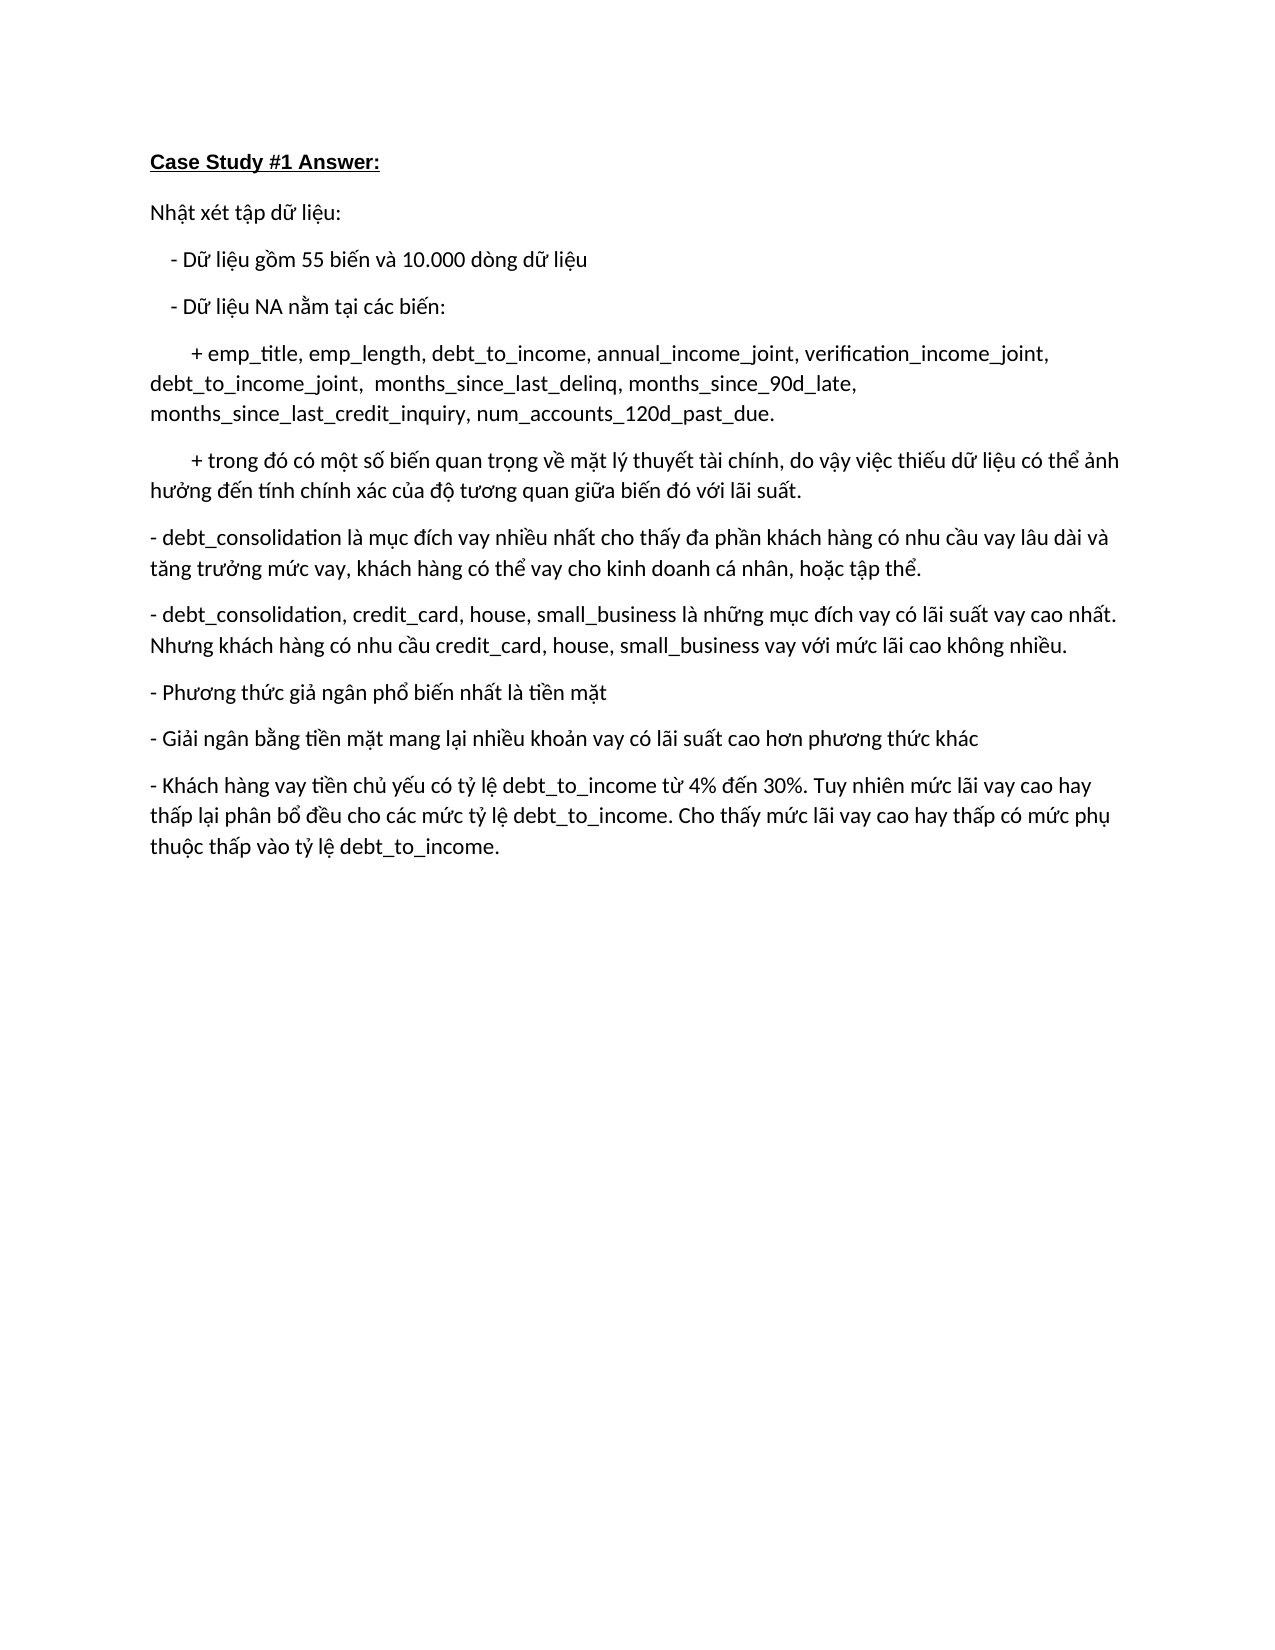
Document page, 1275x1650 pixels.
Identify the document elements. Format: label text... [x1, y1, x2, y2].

text - Khách hàng vay tiền chủ yếu có tỷ lệ debt_to_income từ 4% đến 30%. Tuy nhiên mức lãi vay cao hay thấp lại phân bổ đều cho các mức tỷ lệ debt_to_income. Cho thấy mức lãi vay cao hay thấp có mức phụ thuộc thấp vào tỷ lệ debt_to_income. [150, 771, 1125, 860]
text - Phương thức giả ngân phổ biến nhất là tiền mặt [150, 678, 1125, 706]
text - debt_consolidation là mục đích vay nhiều nhất cho thấy đa phần khách hàng có nhu cầu vay lâu dài và tăng trưởng mức vay, khách hàng có thể vay cho kinh doanh cá nhân, hoặc tập thể. [150, 523, 1125, 582]
text - debt_consolidation, credit_card, house, small_business là những mục đích vay có lãi suất vay cao nhất. Nhưng khách hàng có nhu cầu credit_card, house, small_business vay với mức lãi cao không nhiều. [150, 601, 1125, 659]
text + emp_title, emp_length, debt_to_income, annual_income_joint, verification_income_joint, debt_to_income_joint, months_since_last_delinq, months_since_90d_late, months_since_last_credit_inquiry, num_accounts_120d_past_due. [150, 339, 1125, 427]
text - Dữ liệu NA nằm tại các biến: [150, 292, 1125, 320]
text Nhật xét tập dữ liệu: [150, 198, 1125, 226]
text + trong đó có một số biến quan trọng về mặt lý thuyết tài chính, do vậy việc thiếu dữ liệu có thể ảnh hưởng đến tính chính xác của độ tương quan giữa biến đó với lãi suất. [150, 446, 1125, 504]
text - Giải ngân bằng tiền mặt mang lại nhiều khoản vay có lãi suất cao hơn phương thức khác [150, 724, 1125, 752]
text Case Study #1 Answer: [150, 150, 1125, 174]
text - Dữ liệu gồm 55 biến và 10.000 dòng dữ liệu [150, 245, 1125, 273]
